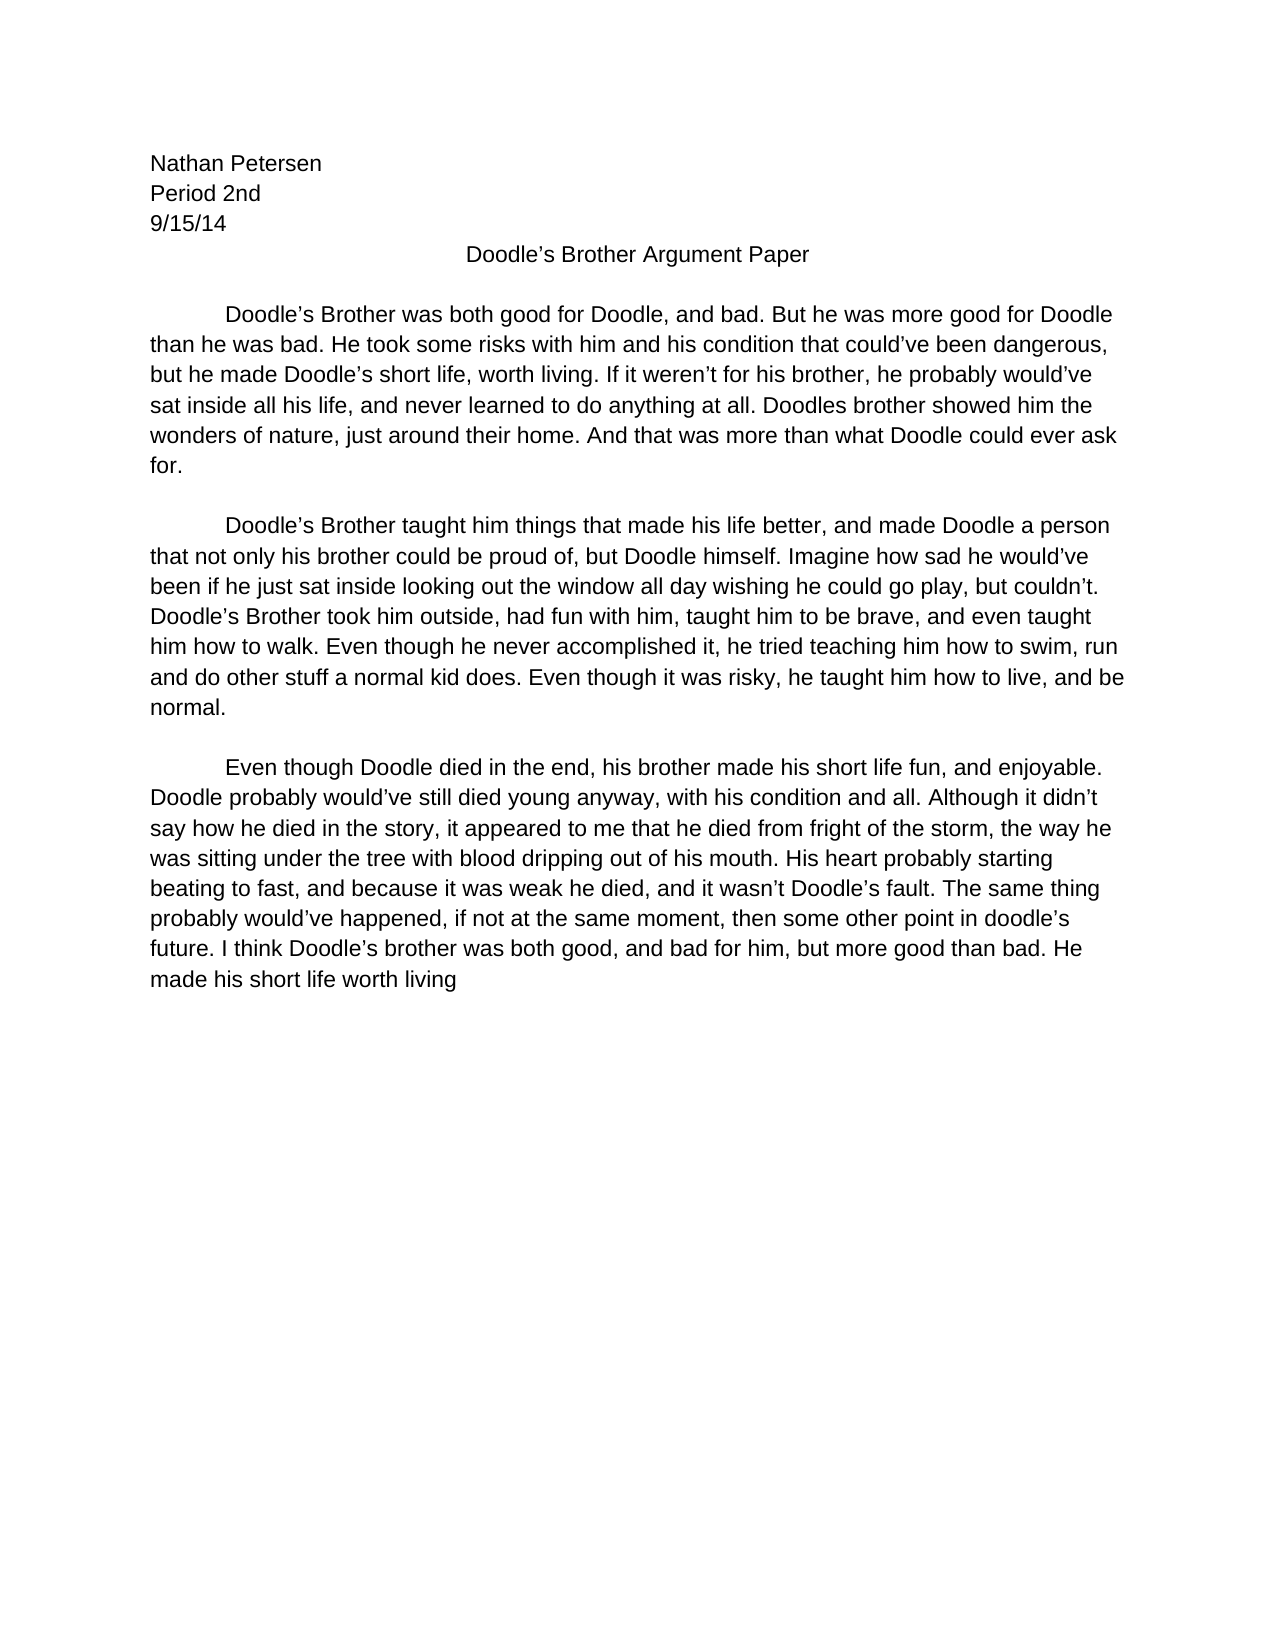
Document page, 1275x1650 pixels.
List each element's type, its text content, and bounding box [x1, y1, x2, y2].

text Doodle’s Brother taught him things that made his life better, and made Doodle a person that not only his brother could be proud of, but Doodle himself. Imagine how sad he would’ve been if he just sat inside looking out the window all day wishing he could go play, but couldn’t. Doodle’s Brother took him outside, had fun with him, taught him to be brave, and even taught him how to walk. Even though he never accomplished it, he tried teaching him how to swim, run and do other stuff a normal kid does. Even though it was risky, he taught him how to live, and be normal. [150, 512, 1125, 720]
text 9/15/14 [150, 210, 1125, 237]
text Nathan Petersen [150, 150, 1125, 176]
text Even though Doodle died in the end, his brother made his short life fun, and enjoyable. Doodle probably would’ve still died young anyway, with his condition and all. Although it didn’t say how he died in the story, it appeared to me that he died from fright of the storm, the way he was sitting under the tree with blood dripping out of his mouth. His heart probably starting beating to fast, and because it was weak he died, and it wasn’t Doodle’s fault. The same thing probably would’ve happened, if not at the same moment, then some other point in doodle’s future. I think Doodle’s brother was both good, and bad for him, but more good than bad. He made his short life worth living [150, 754, 1125, 992]
text Doodle’s Brother Argument Paper [150, 241, 1125, 267]
text Doodle’s Brother was both good for Doodle, and bad. But he was more good for Doodle than he was bad. He took some risks with him and his condition that could’ve been dangerous, but he made Doodle’s short life, worth living. If it weren’t for his brother, he probably would’ve sat inside all his life, and never learned to do anything at all. Doodles brother showed him the wonders of nature, just around their home. And that was more than what Doodle could ever ask for. [150, 301, 1125, 478]
text Period 2nd [150, 180, 1125, 207]
